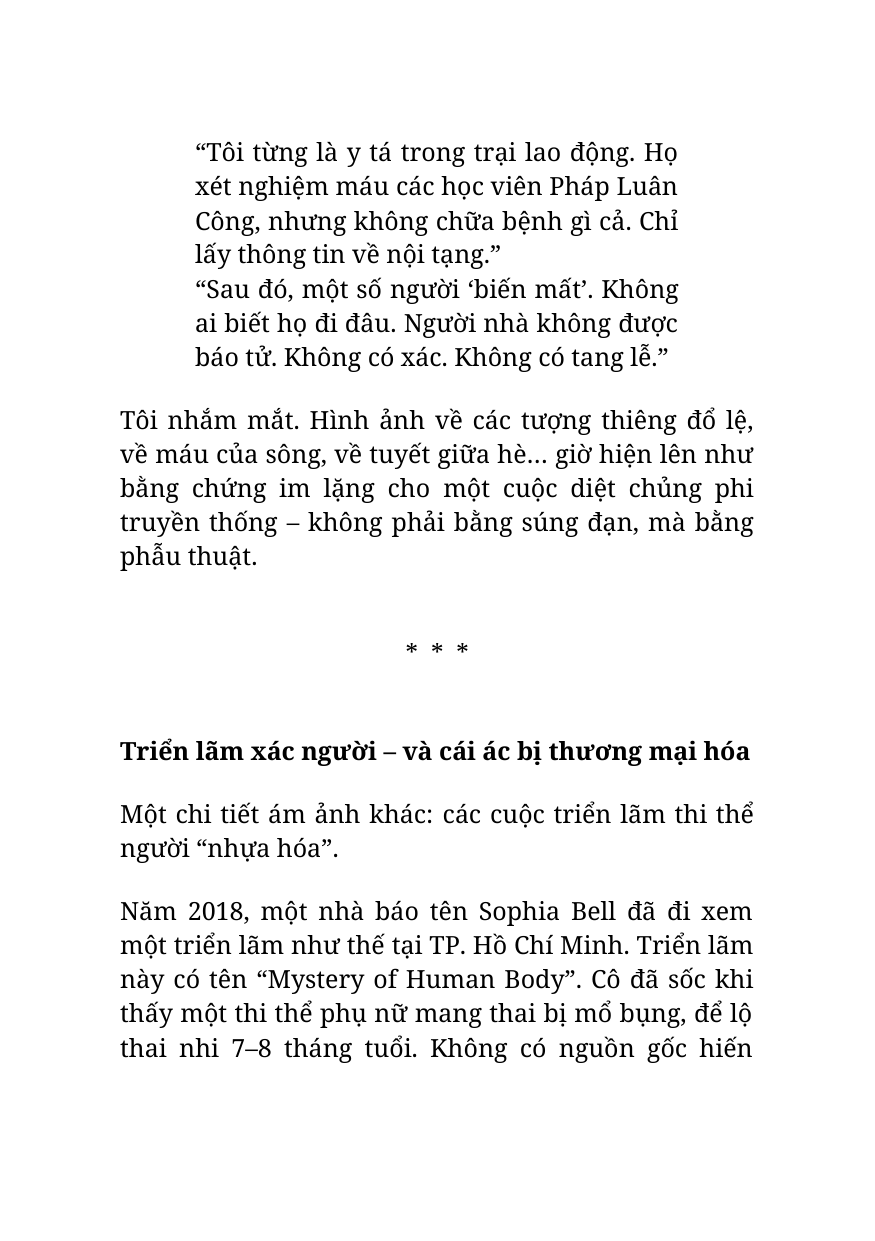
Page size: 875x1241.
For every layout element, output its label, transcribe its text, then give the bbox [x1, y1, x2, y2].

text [120, 894, 754, 1064]
text * * * [120, 636, 754, 670]
text Một chi tiết ám ảnh khác: các cuộc triển lãm thi thể người “nhựa hóa”. [120, 797, 754, 865]
text Tôi nhắm mắt. Hình ảnh về các tượng thiêng đổ lệ, về máu của sông, về tuyết giữa hè… giờ hiện lên như bằng chứng im lặng cho một cuộc diệt chủng phi truyền thống – không phải bằng súng đạn, mà bằng phẫu thuật. [120, 403, 754, 573]
text Triển lãm xác người – và cái ác bị thương mại hóa [120, 733, 754, 767]
text “Tôi từng là y tá trong trại lao động. Họ xét nghiệm máu các học viên Pháp Luân Công, nhưng không chữa bệnh gì cả. Chỉ lấy thông tin về nội tạng.” “Sau đó, một số người ‘biến mất’. Không ai biết họ đi đâu. Người nhà không được báo tử. Không có xác. Không có tang lễ.” [195, 135, 679, 373]
